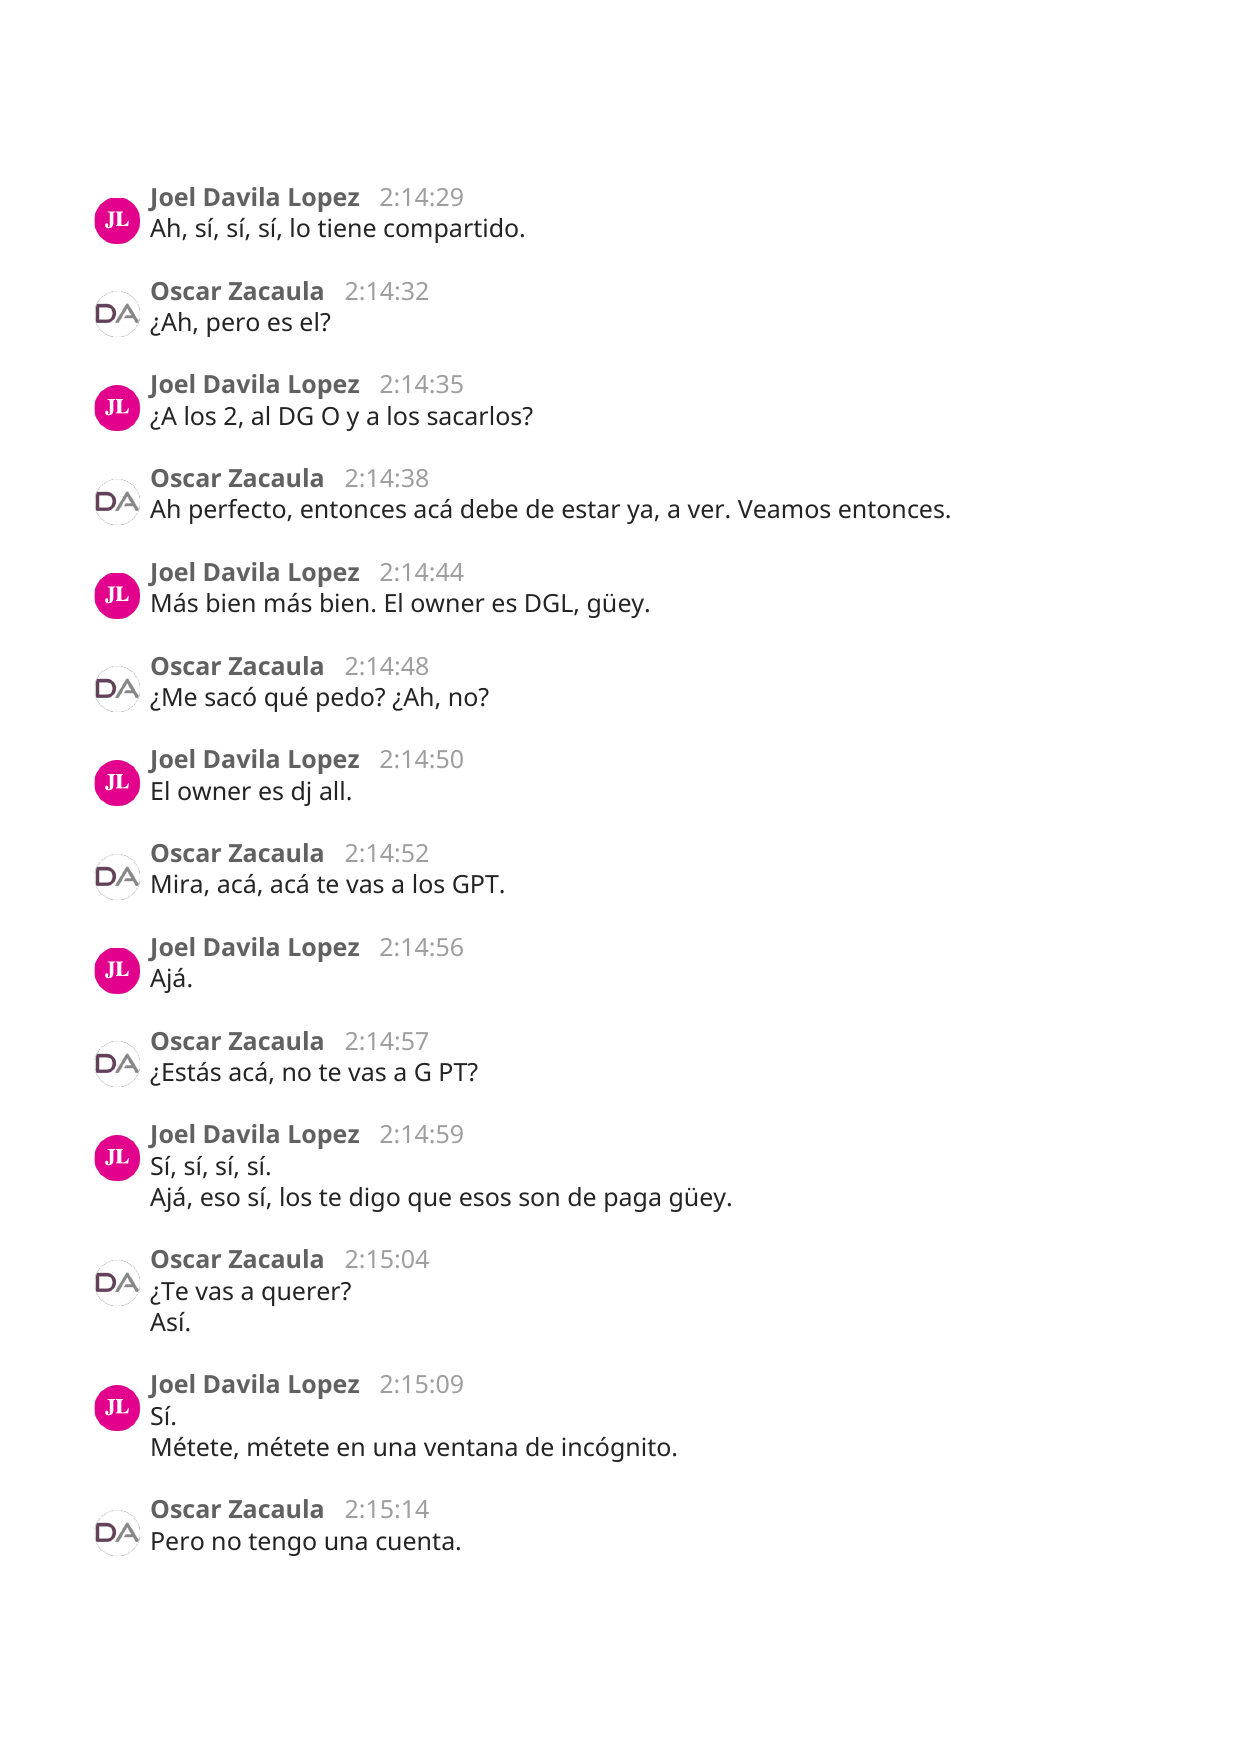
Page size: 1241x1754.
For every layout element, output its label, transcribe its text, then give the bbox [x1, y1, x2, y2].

picture [94, 198, 140, 244]
text Joel Davila Lopez 2:14:59 Sí, sí, sí, sí. Ajá, eso sí, los te digo que esos son de paga güey. [150, 1087, 1090, 1212]
text Joel Davila Lopez 2:14:56 Ajá. [150, 900, 1090, 994]
picture [94, 385, 140, 431]
picture [94, 1041, 140, 1087]
picture [94, 1260, 140, 1306]
text Joel Davila Lopez 2:14:44 Más bien más bien. El owner es DGL, güey. [150, 525, 1090, 619]
text Joel Davila Lopez 2:15:09 Sí. Métete, métete en una ventana de incógnito. [150, 1337, 1090, 1462]
text Oscar Zacaula 2:15:14 Pero no tengo una cuenta. [150, 1462, 1090, 1556]
text Oscar Zacaula 2:14:48 ¿Me sacó qué pedo? ¿Ah, no? [150, 619, 1090, 712]
text Oscar Zacaula 2:14:52 Mira, acá, acá te vas a los GPT. [150, 806, 1090, 900]
picture [94, 760, 140, 806]
text Oscar Zacaula 2:15:04 ¿Te vas a querer? Así. [150, 1212, 1090, 1337]
picture [94, 479, 140, 525]
text Oscar Zacaula 2:14:38 Ah perfecto, entonces acá debe de estar ya, a ver. Veamos entonces. [150, 431, 1090, 525]
picture [94, 1385, 140, 1431]
picture [94, 573, 140, 619]
picture [94, 666, 140, 712]
picture [94, 291, 140, 337]
text Oscar Zacaula 2:14:32 ¿Ah, pero es el? [150, 244, 1090, 337]
text Joel Davila Lopez 2:14:35 ¿A los 2, al DG O y a los sacarlos? [150, 337, 1090, 431]
text Joel Davila Lopez 2:14:29 Ah, sí, sí, sí, lo tiene compartido. [150, 150, 1090, 244]
picture [94, 1135, 140, 1181]
picture [94, 1510, 140, 1556]
picture [94, 854, 140, 900]
text Oscar Zacaula 2:14:57 ¿Estás acá, no te vas a G PT? [150, 994, 1090, 1087]
picture [94, 948, 140, 994]
text Joel Davila Lopez 2:14:50 El owner es dj all. [150, 712, 1090, 806]
